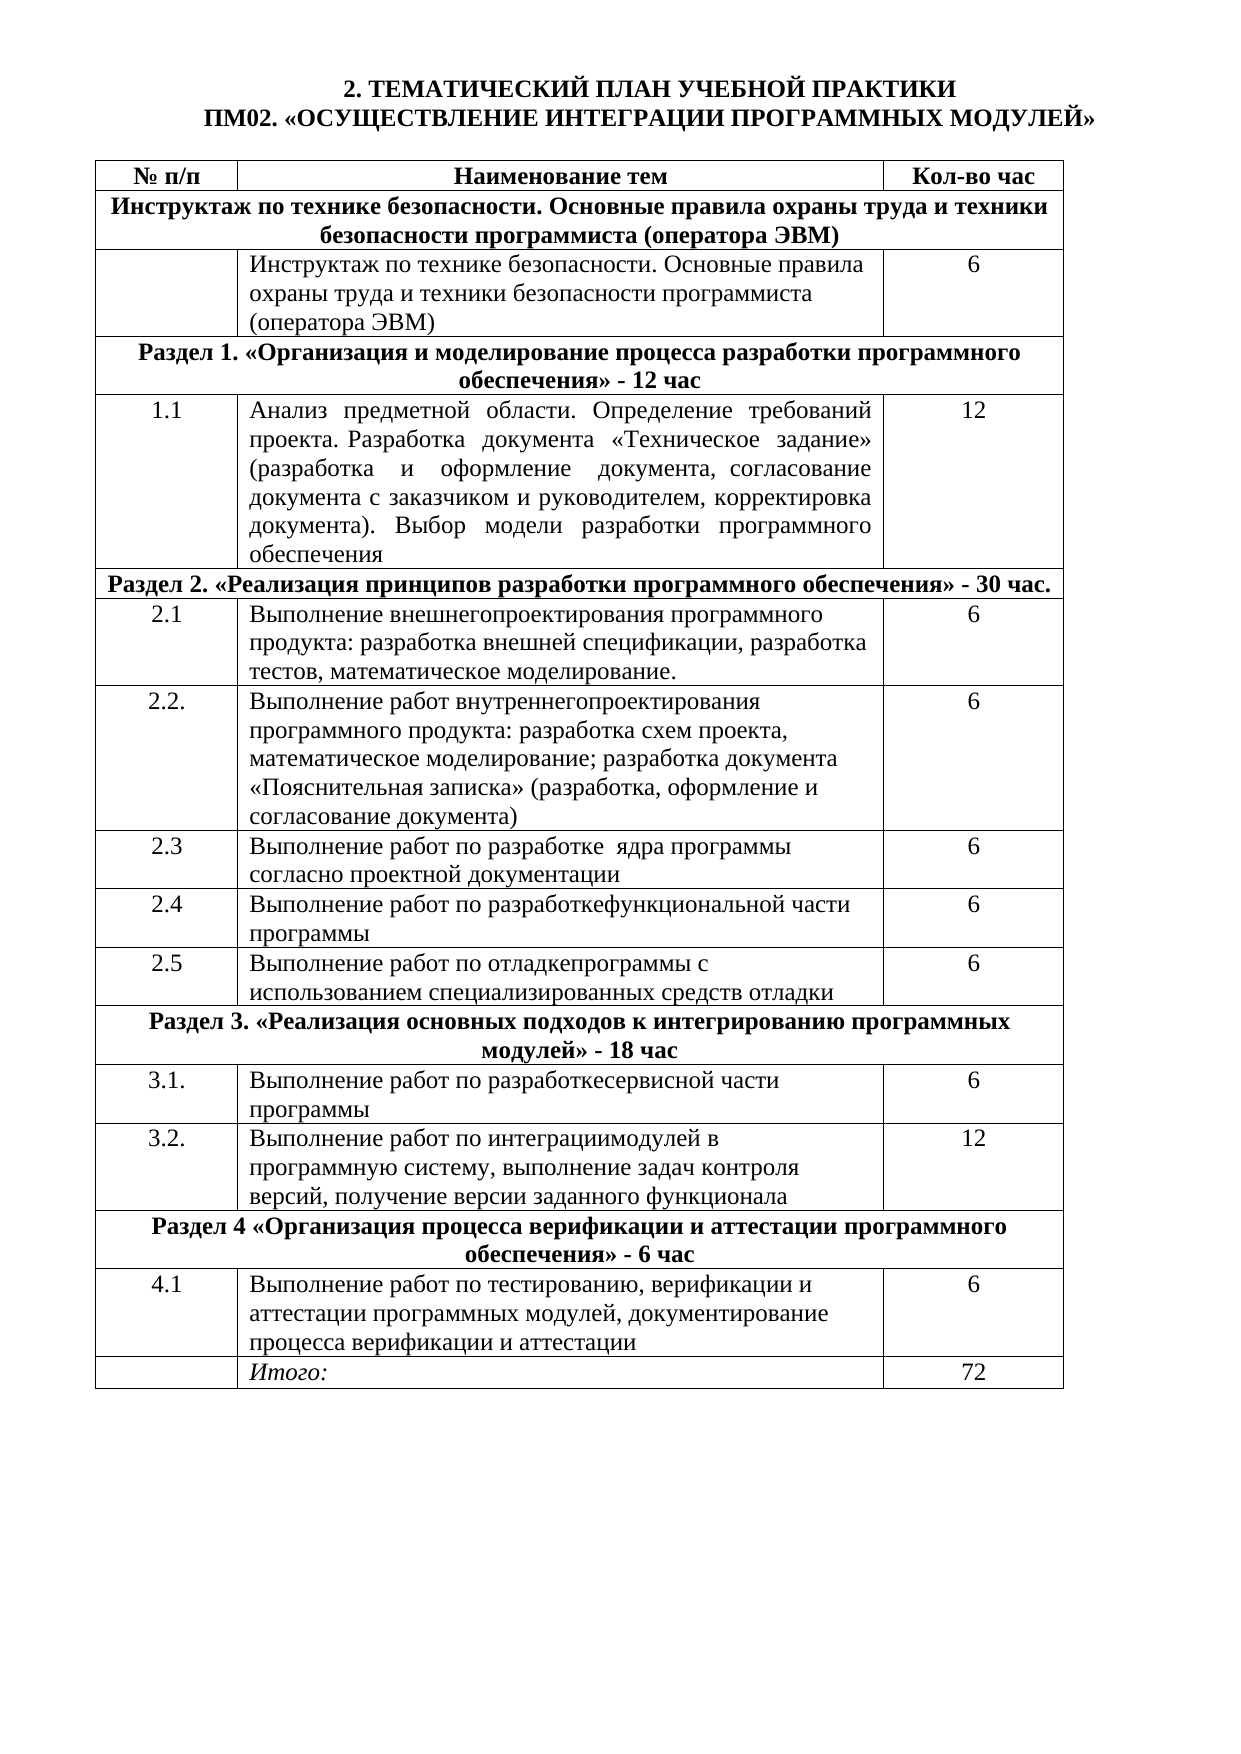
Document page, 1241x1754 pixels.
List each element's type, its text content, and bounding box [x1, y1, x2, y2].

table_cell Выполнение работ по разработке ядра программы согласно проектной документации [238, 831, 883, 888]
table_cell Выполнение работ по тестированию, верификации и аттестации программных модулей, документирование процесса верификации и аттестации [238, 1269, 883, 1356]
table_cell 2.5 [96, 948, 237, 1005]
table_cell Раздел 1. «Организация и моделирование процесса разработки программного обеспечения» - 12 час [96, 337, 1063, 394]
table_cell 6 [884, 889, 1063, 947]
table_cell 6 [884, 1269, 1063, 1356]
table_cell Выполнение работ по отладкепрограммы с использованием специализированных средств отладки [238, 948, 883, 1005]
table_cell 6 [884, 1065, 1063, 1122]
table_cell 4.1 [96, 1269, 237, 1356]
table_cell Выполнение работ по разработкефункциональной части программы [238, 889, 883, 947]
table_cell Выполнение работ внутреннегопроектирования программного продукта: разработка схем проекта, математическое моделирование; разработка документа «Пояснительная записка» (разработка, оформление и согласование документа) [238, 686, 883, 830]
table_cell Инструктаж по технике безопасности. Основные правила охраны труда и техники безопасности программиста (оператора ЭВМ) [96, 191, 1063, 248]
table_header Кол-во час [884, 161, 1063, 190]
table_cell 2.2. [96, 686, 237, 830]
table_cell Раздел 4 «Организация процесса верификации и аттестации программного обеспечения» - 6 час [96, 1211, 1063, 1268]
table_cell 12 [884, 1124, 1063, 1210]
table_cell 6 [884, 686, 1063, 830]
table_cell 6 [884, 948, 1063, 1005]
table_cell 2.3 [96, 831, 237, 888]
table_header № п/п [96, 161, 237, 190]
text 2. ТЕМАТИЧЕСКИЙ ПЛАН УЧЕБНОЙ ПРАКТИКИ [118, 74, 1181, 103]
table_cell 12 [884, 395, 1063, 568]
table_cell 6 [884, 250, 1063, 336]
table_cell 2.1 [96, 599, 237, 685]
table_cell Анализ предметной области. Определение требований проекта. Разработка документа «Техническое задание» (разработка и оформление документа, согласование документа с заказчиком и руководителем, корректировка документа). Выбор модели разработки программного обеспечения [238, 395, 883, 568]
table_cell 1.1 [96, 395, 237, 568]
table_cell 6 [884, 599, 1063, 685]
table_cell 72 [884, 1357, 1063, 1387]
text ПМ02. «ОСУЩЕСТВЛЕНИЕ ИНТЕГРАЦИИ ПРОГРАММНЫХ МОДУЛЕЙ» [118, 103, 1181, 131]
table_cell 6 [884, 831, 1063, 888]
table_cell 3.2. [96, 1124, 237, 1210]
table_cell Раздел 3. «Реализация основных подходов к интегрированию программных модулей» - 18 час [96, 1006, 1063, 1064]
table_cell Раздел 2. «Реализация принципов разработки программного обеспечения» - 30 час. [96, 569, 1063, 598]
table_cell [96, 1357, 237, 1387]
table_cell Выполнение внешнегопроектирования программного продукта: разработка внешней спецификации, разработка тестов, математическое моделирование. [238, 599, 883, 685]
table_cell Выполнение работ по интеграциимодулей в программную систему, выполнение задач контроля версий, получение версии заданного функционала [238, 1124, 883, 1210]
table_cell 3.1. [96, 1065, 237, 1122]
table_cell [96, 250, 237, 336]
table_cell Итого: [238, 1357, 883, 1387]
table_cell Выполнение работ по разработкесервисной части программы [238, 1065, 883, 1122]
table_cell 2.4 [96, 889, 237, 947]
table_header Наименование тем [238, 161, 883, 190]
table_cell Инструктаж по технике безопасности. Основные правила охраны труда и техники безопасности программиста (оператора ЭВМ) [238, 250, 883, 336]
